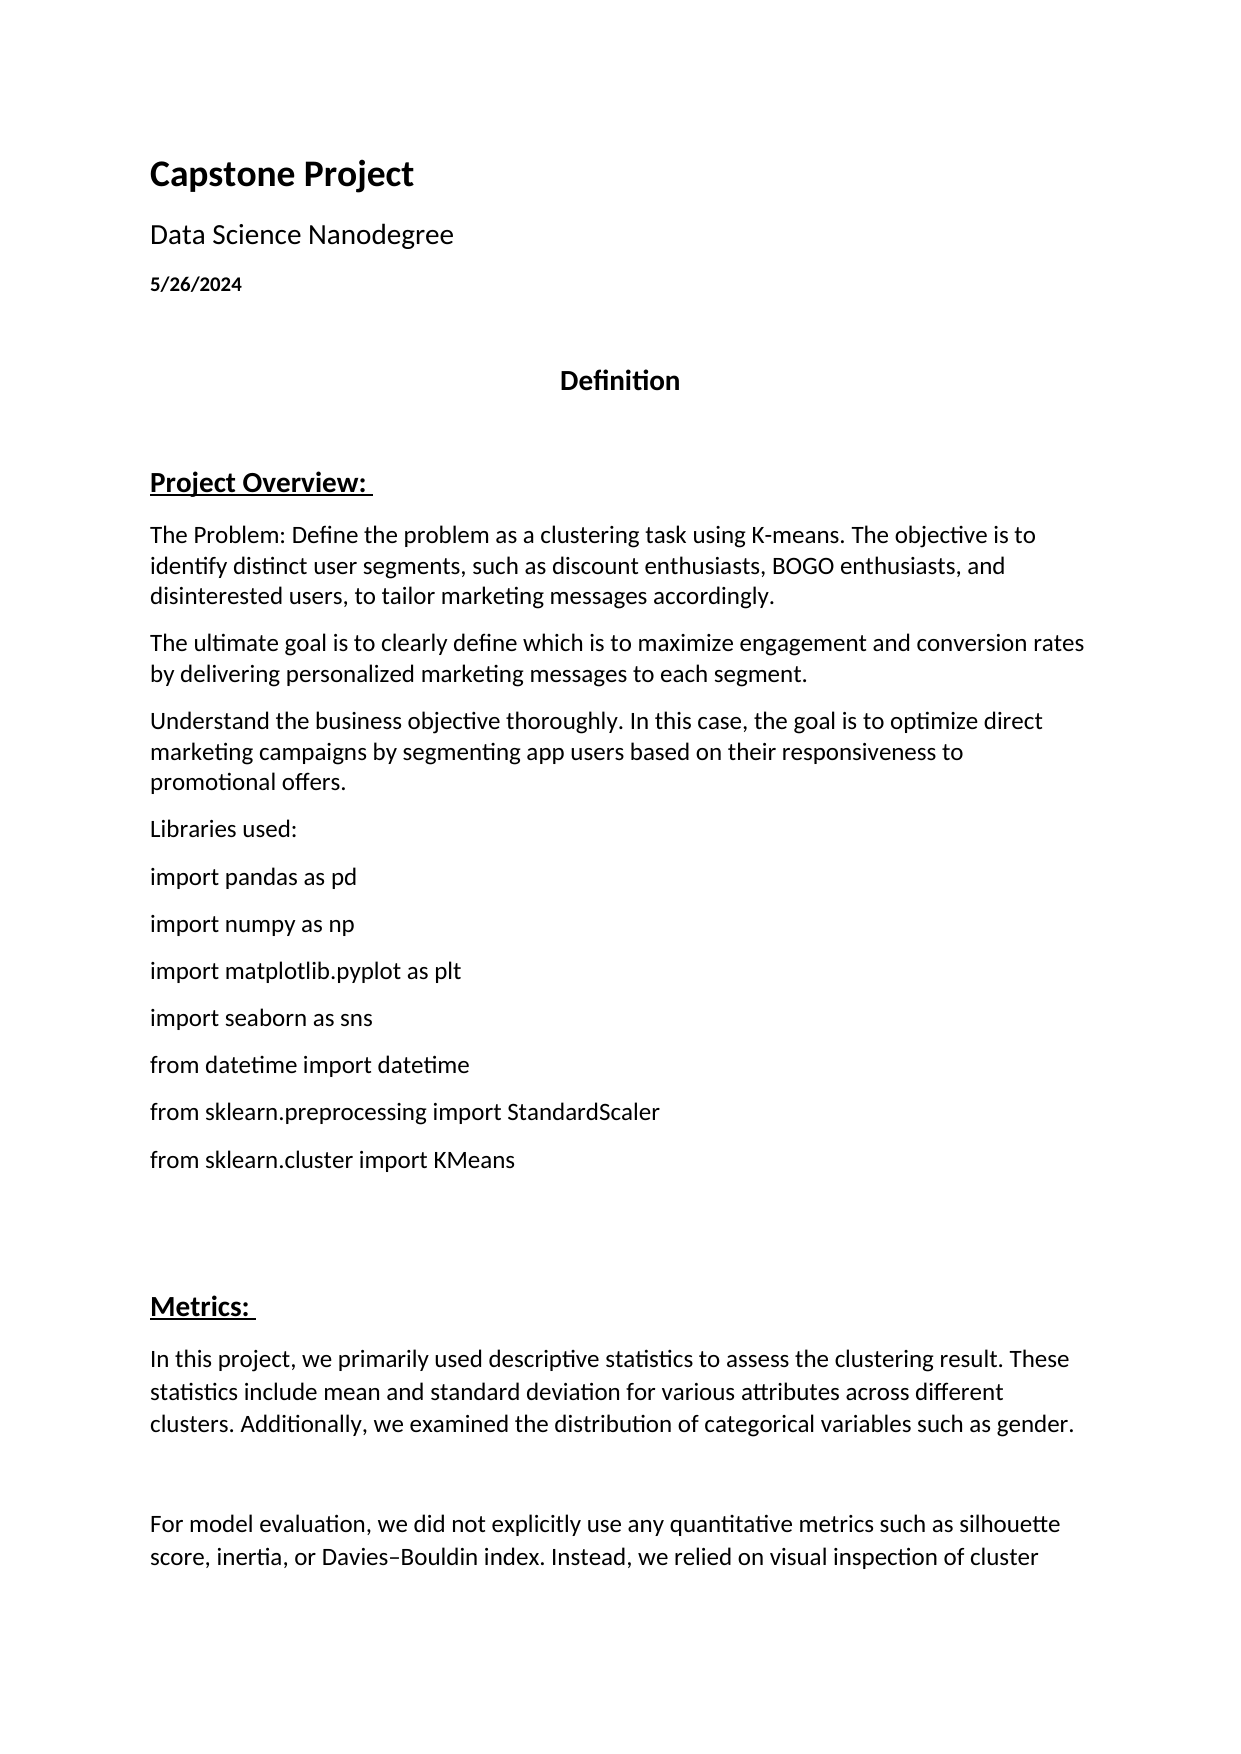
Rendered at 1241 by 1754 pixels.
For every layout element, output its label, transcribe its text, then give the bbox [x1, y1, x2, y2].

text import numpy as np [150, 908, 1090, 938]
text from sklearn.preprocessing import StandardScaler [150, 1097, 1090, 1127]
text The ultimate goal is to clearly define which is to maximize engagement and conversion rates by delivering personalized marketing messages to each segment. [150, 627, 1090, 688]
text Libraries used: [150, 813, 1090, 844]
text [150, 1508, 1090, 1571]
text Capstone Project [150, 150, 1090, 196]
text from datetime import datetime [150, 1049, 1090, 1080]
text from sklearn.cluster import KMeans [150, 1144, 1090, 1174]
text Data Science Nanodegree [150, 216, 1090, 252]
text import pandas as pd [150, 861, 1090, 891]
text In this project, we primarily used descriptive statistics to assess the clustering result. These statistics include mean and standard deviation for various attributes across different clusters. Additionally, we examined the distribution of categorical variables such as gender. [150, 1343, 1090, 1439]
text Understand the business objective thoroughly. In this case, the goal is to optimize direct marketing campaigns by segmenting app users based on their responsiveness to promotional offers. [150, 705, 1090, 797]
text The Problem: Define the problem as a clustering task using K-means. The objective is to identify distinct user segments, such as discount enthusiasts, BOGO enthusiasts, and disinterested users, to tailor marketing messages accordingly. [150, 519, 1090, 611]
text Project Overview: [150, 464, 1090, 500]
text 5/26/2024 [150, 271, 1090, 297]
text Definition [150, 362, 1090, 398]
text Metrics: [150, 1288, 1090, 1323]
text import matplotlib.pyplot as plt [150, 955, 1090, 986]
text import seaborn as sns [150, 1002, 1090, 1033]
